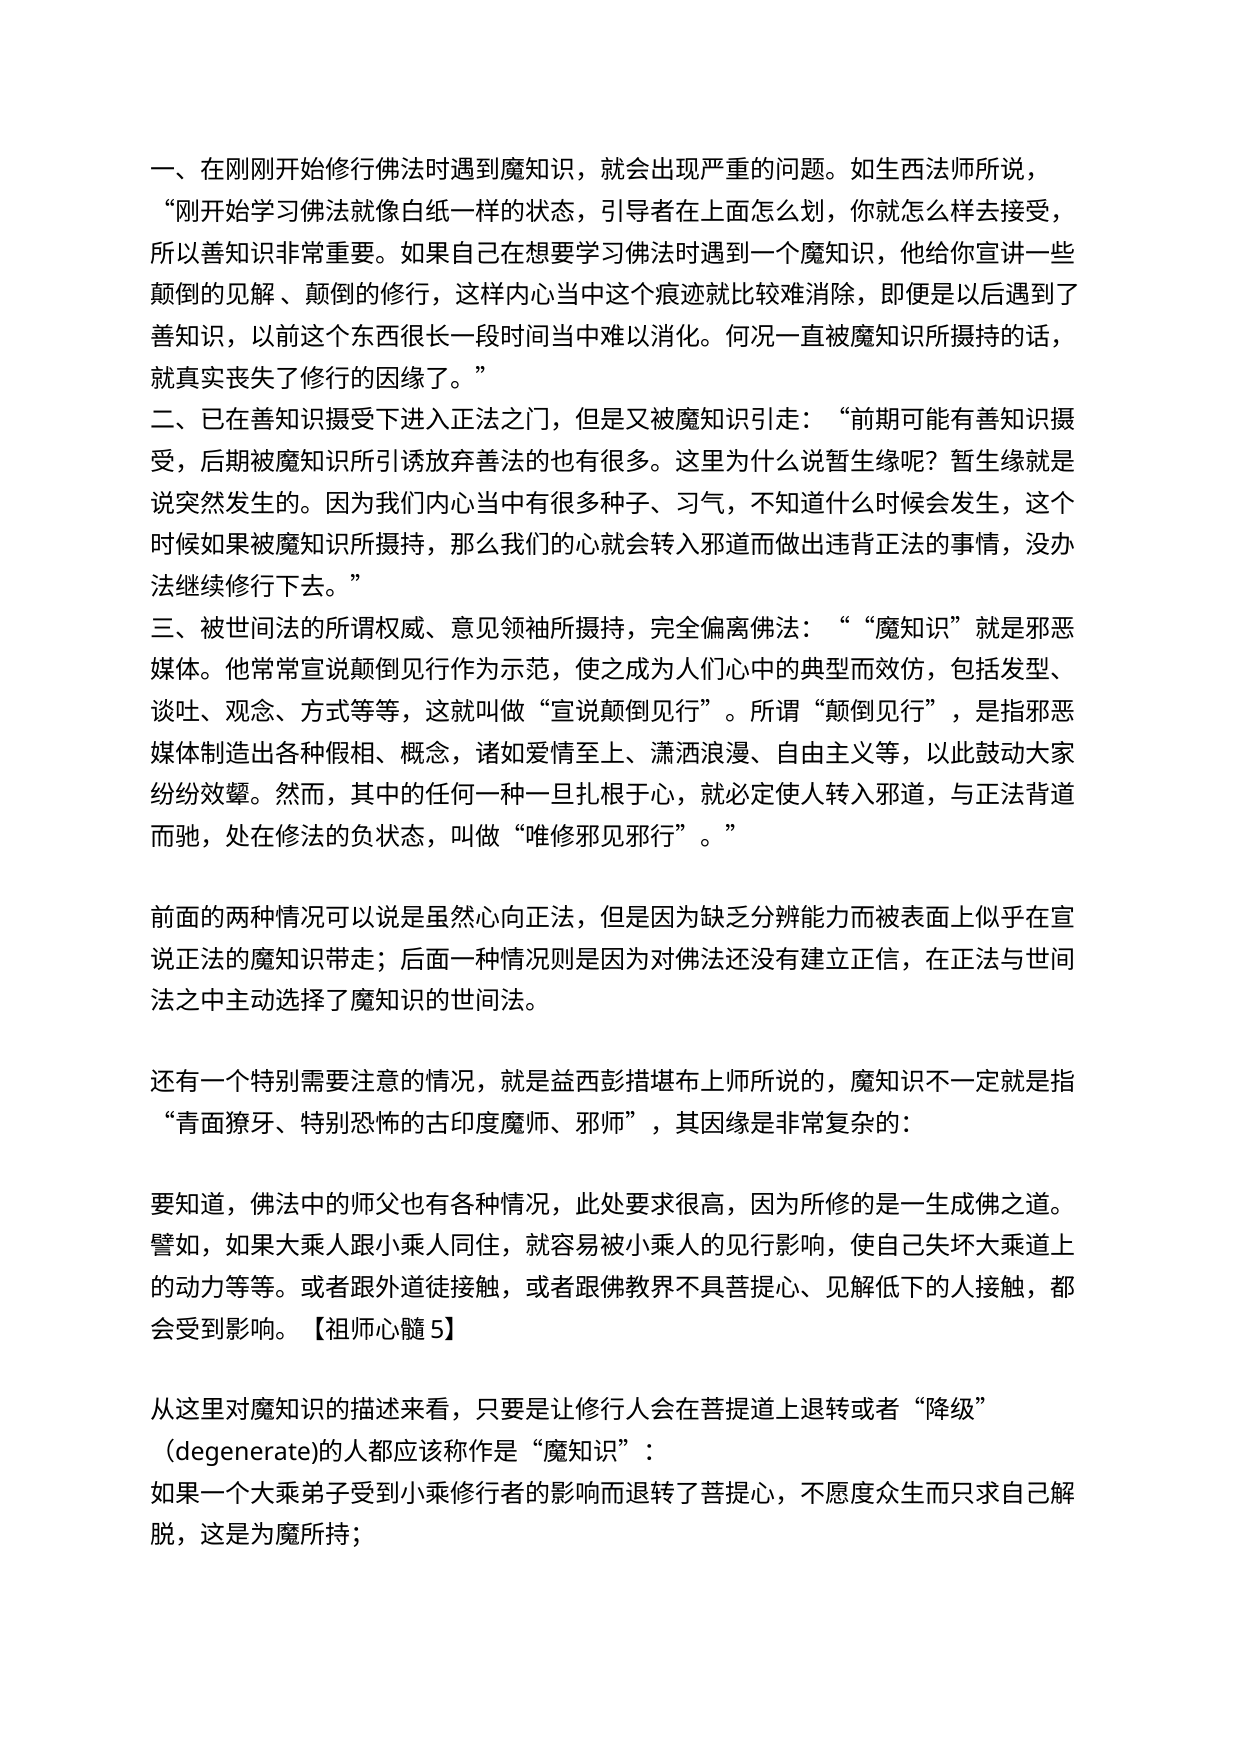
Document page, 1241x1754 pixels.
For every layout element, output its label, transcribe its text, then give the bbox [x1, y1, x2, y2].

text 要知道，佛法中的师父也有各种情况，此处要求很高，因为所修的是一生成佛之道。譬如，如果大乘人跟小乘人同住，就容易被小乘人的见行影响，使自己失坏大乘道上的动力等等。或者跟外道徒接触，或者跟佛教界不具菩提心、见解低下的人接触，都会受到影响。【祖师心髓5】 [150, 1184, 1090, 1345]
text 如果一个大乘弟子受到小乘修行者的影响而退转了菩提心，不愿度众生而只求自己解脱，这是为魔所持； [150, 1473, 1090, 1551]
text 前面的两种情况可以说是虽然心向正法，但是因为缺乏分辨能力而被表面上似乎在宣说正法的魔知识带走；后面一种情况则是因为对佛法还没有建立正信，在正法与世间法之中主动选择了魔知识的世间法。 [150, 897, 1090, 1017]
text 一、在刚刚开始修行佛法时遇到魔知识，就会出现严重的问题。如生西法师所说，“刚开始学习佛法就像白纸一样的状态，引导者在上面怎么划，你就怎么样去接受，所以善知识非常重要。如果自己在想要学习佛法时遇到一个魔知识，他给你宣讲一些颠倒的见解 、颠倒的修行，这样内心当中这个痕迹就比较难消除，即便是以后遇到了善知识，以前这个东西很长一段时间当中难以消化。何况一直被魔知识所摄持的话，就真实丧失了修行的因缘了。” [150, 150, 1090, 394]
text 从这里对魔知识的描述来看，只要是让修行人会在菩提道上退转或者“降级”（degenerate)的人都应该称作是“魔知识”： [150, 1390, 1090, 1468]
text 三、被世间法的所谓权威、意见领袖所摄持，完全偏离佛法：““魔知识”就是邪恶媒体。他常常宣说颠倒见行作为示范，使之成为人们心中的典型而效仿，包括发型、谈吐、观念、方式等等，这就叫做“宣说颠倒见行”。所谓“颠倒见行”，是指邪恶媒体制造出各种假相、概念，诸如爱情至上、潇洒浪漫、自由主义等，以此鼓动大家纷纷效颦。然而，其中的任何一种一旦扎根于心，就必定使人转入邪道，与正法背道而驰，处在修法的负状态，叫做“唯修邪见邪行”。” [150, 608, 1090, 853]
text 还有一个特别需要注意的情况，就是益西彭措堪布上师所说的，魔知识不一定就是指“青面獠牙、特别恐怖的古印度魔师、邪师”，其因缘是非常复杂的： [150, 1062, 1090, 1139]
text 二、已在善知识摄受下进入正法之门，但是又被魔知识引走：“前期可能有善知识摄受，后期被魔知识所引诱放弃善法的也有很多。这里为什么说暂生缘呢？暂生缘就是说突然发生的。因为我们内心当中有很多种子、习气，不知道什么时候会发生，这个时候如果被魔知识所摄持，那么我们的心就会转入邪道而做出违背正法的事情，没办法继续修行下去。” [150, 400, 1090, 603]
